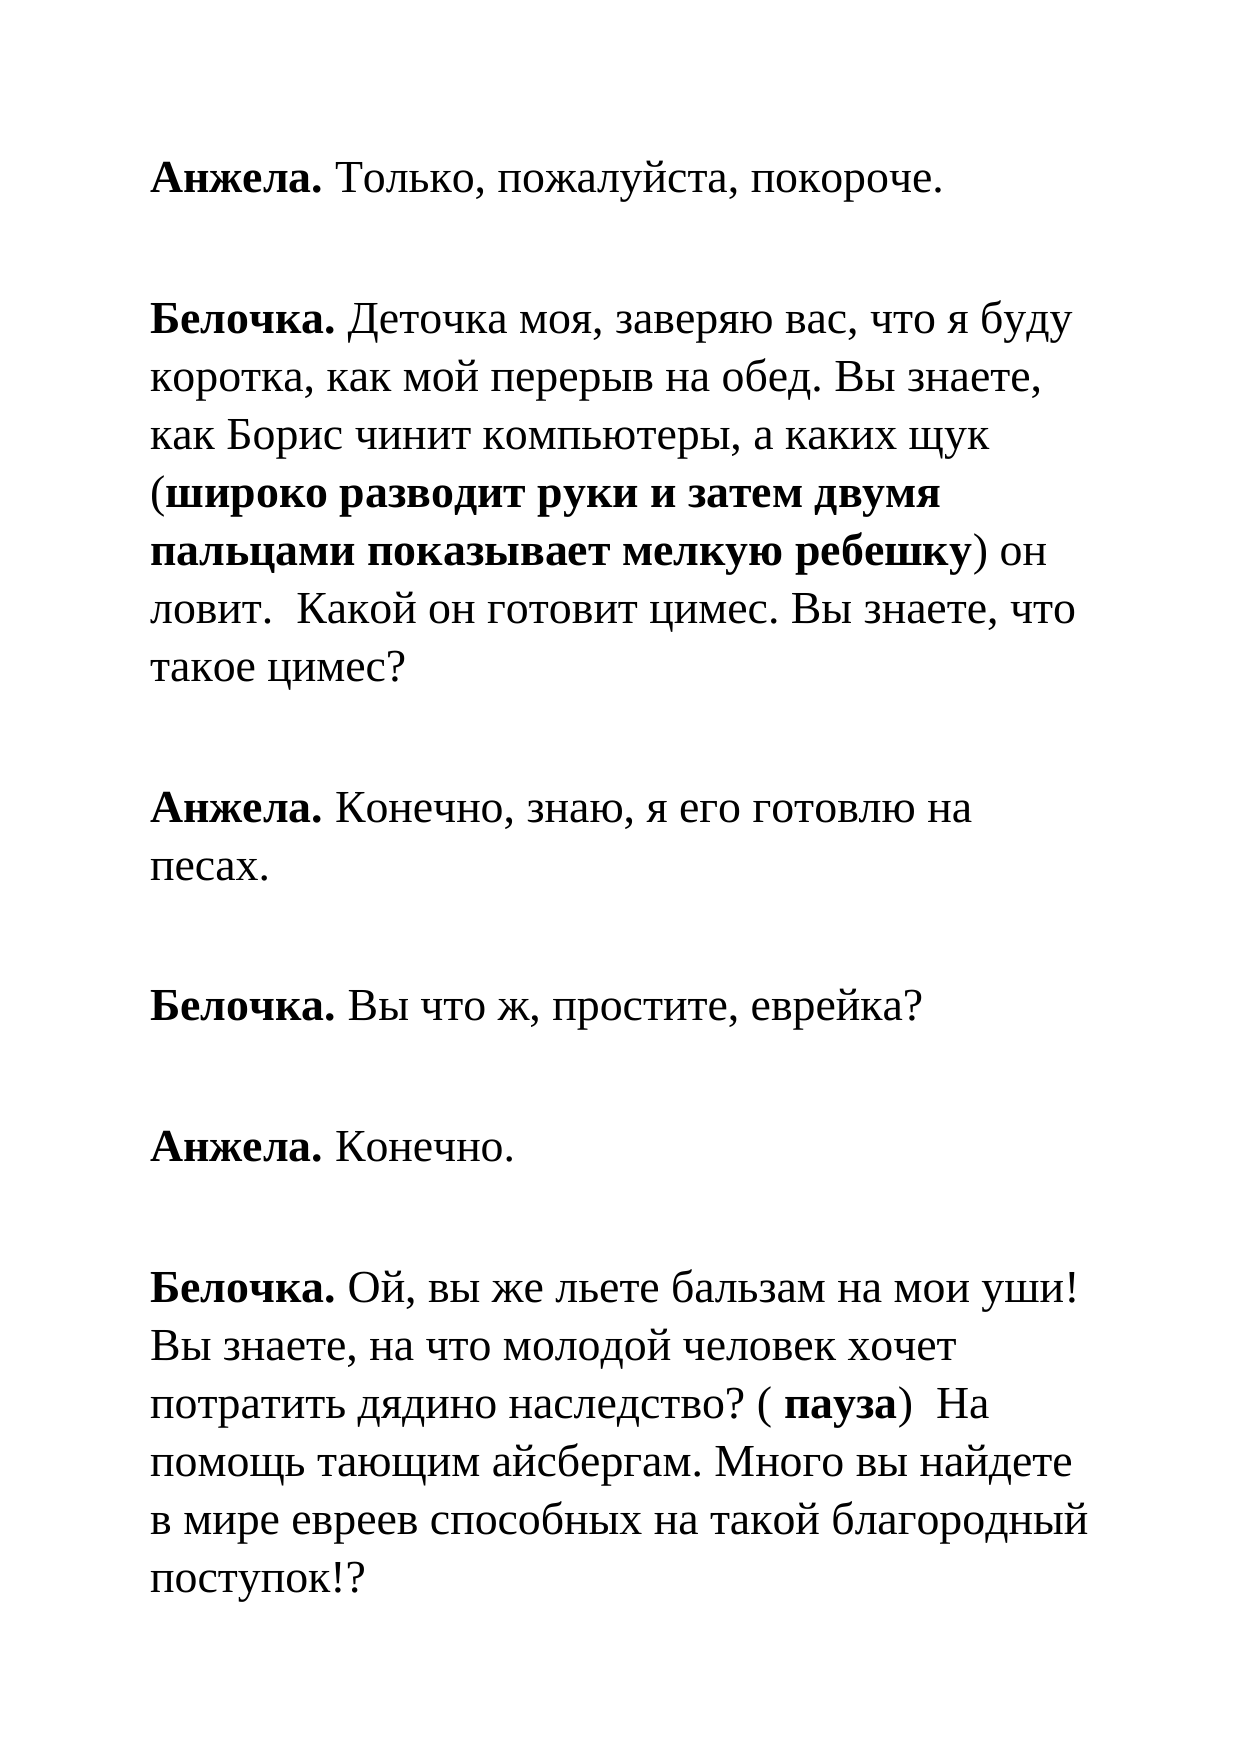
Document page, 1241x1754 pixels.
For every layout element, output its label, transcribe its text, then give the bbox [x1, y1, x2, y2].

text Анжела. Конечно, знаю, я его готовлю на песах. [150, 779, 1090, 890]
text Анжела. Только, пожалуйста, покороче. [150, 150, 1090, 203]
text Анжела. Конечно. [150, 1119, 1090, 1171]
text Белочка. Ой, вы же льете бальзам на мои уши! Вы знаете, на что молодой человек хочет потратить дядино наследство? ( пауза) На помощь тающим айсбергам. Много вы найдете в мире евреев способных на такой благородный поступок!? [150, 1259, 1090, 1602]
text Белочка. Деточка моя, заверяю вас, что я буду коротка, как мой перерыв на обед. Вы знаете, как Борис чинит компьютеры, а каких щук (широко разводит руки и затем двумя пальцами показывает мелкую ребешку) он ловит. Какой он готовит цимес. Вы знаете, что такое цимес? [150, 291, 1090, 691]
text Белочка. Вы что ж, простите, еврейка? [150, 978, 1090, 1031]
